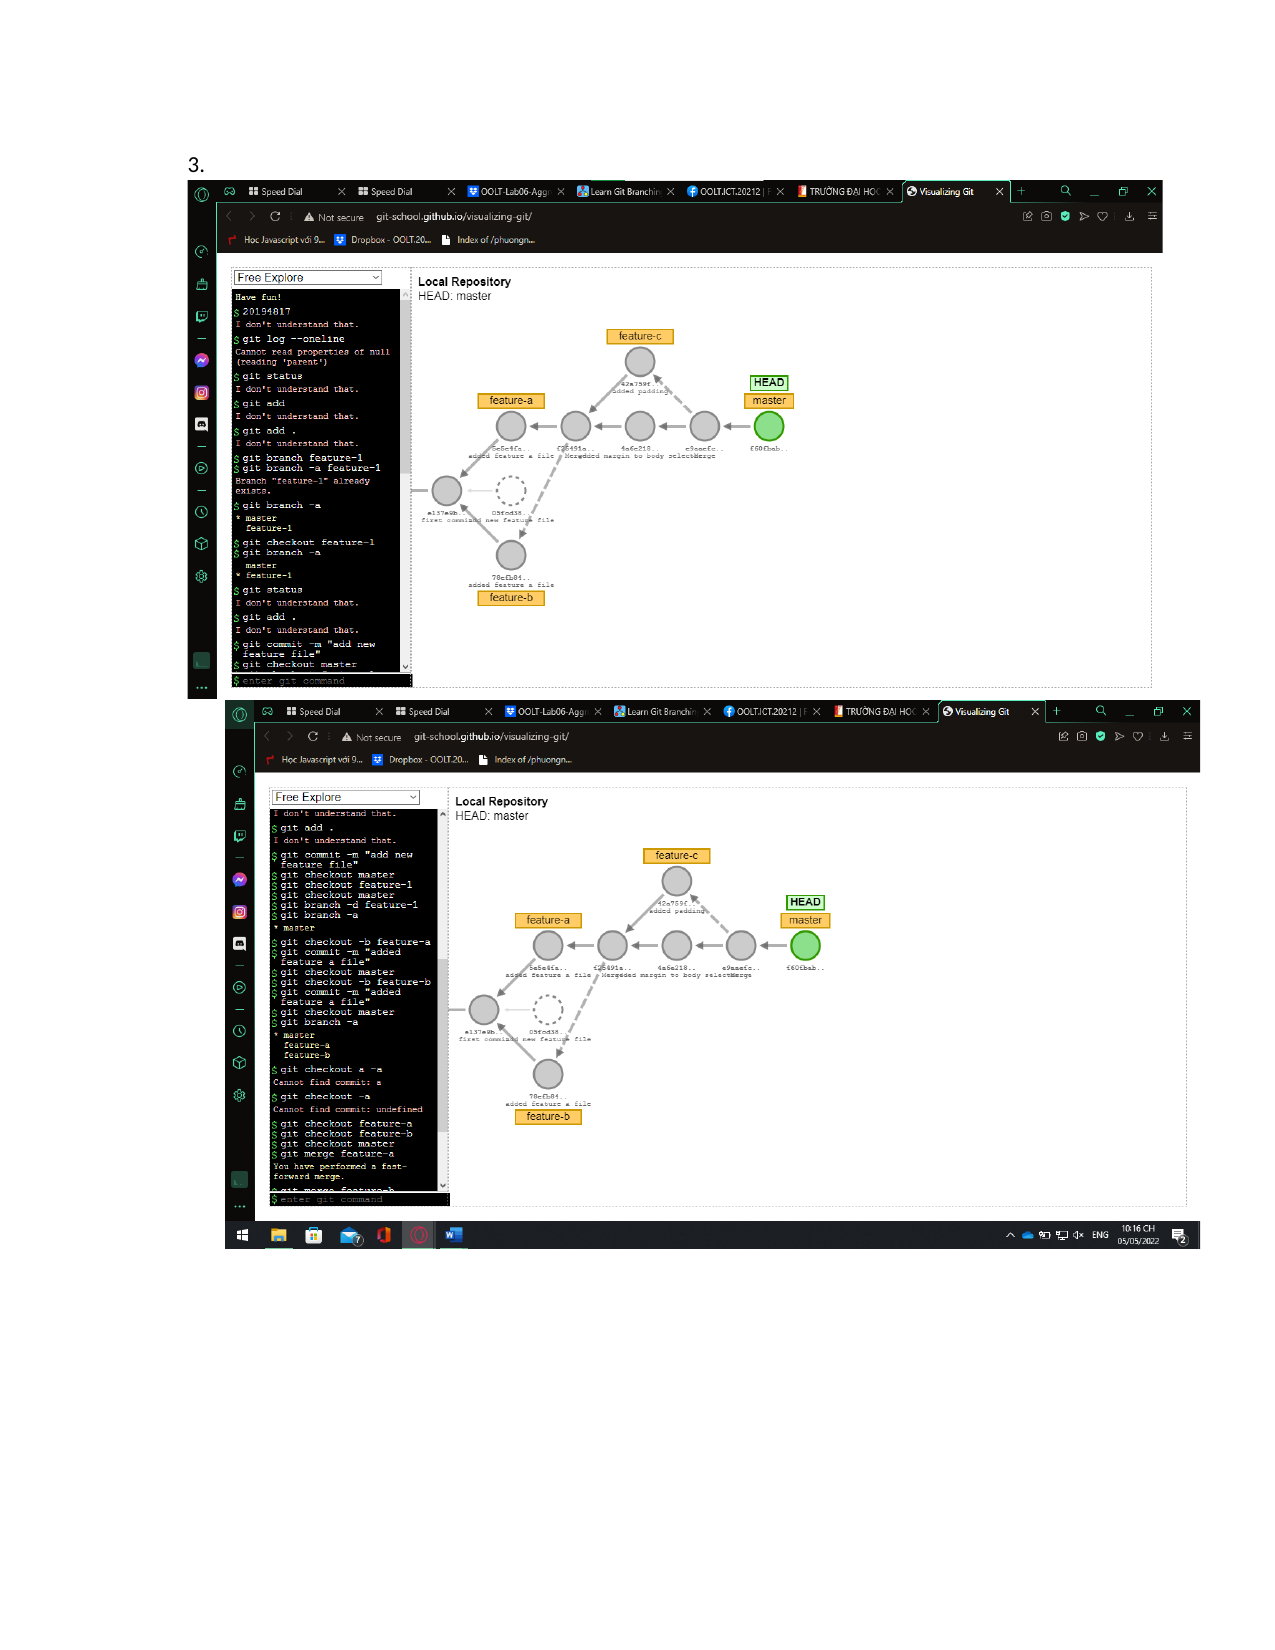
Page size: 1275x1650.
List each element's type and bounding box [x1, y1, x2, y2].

picture [187, 180, 1163, 699]
picture [225, 700, 1200, 1249]
